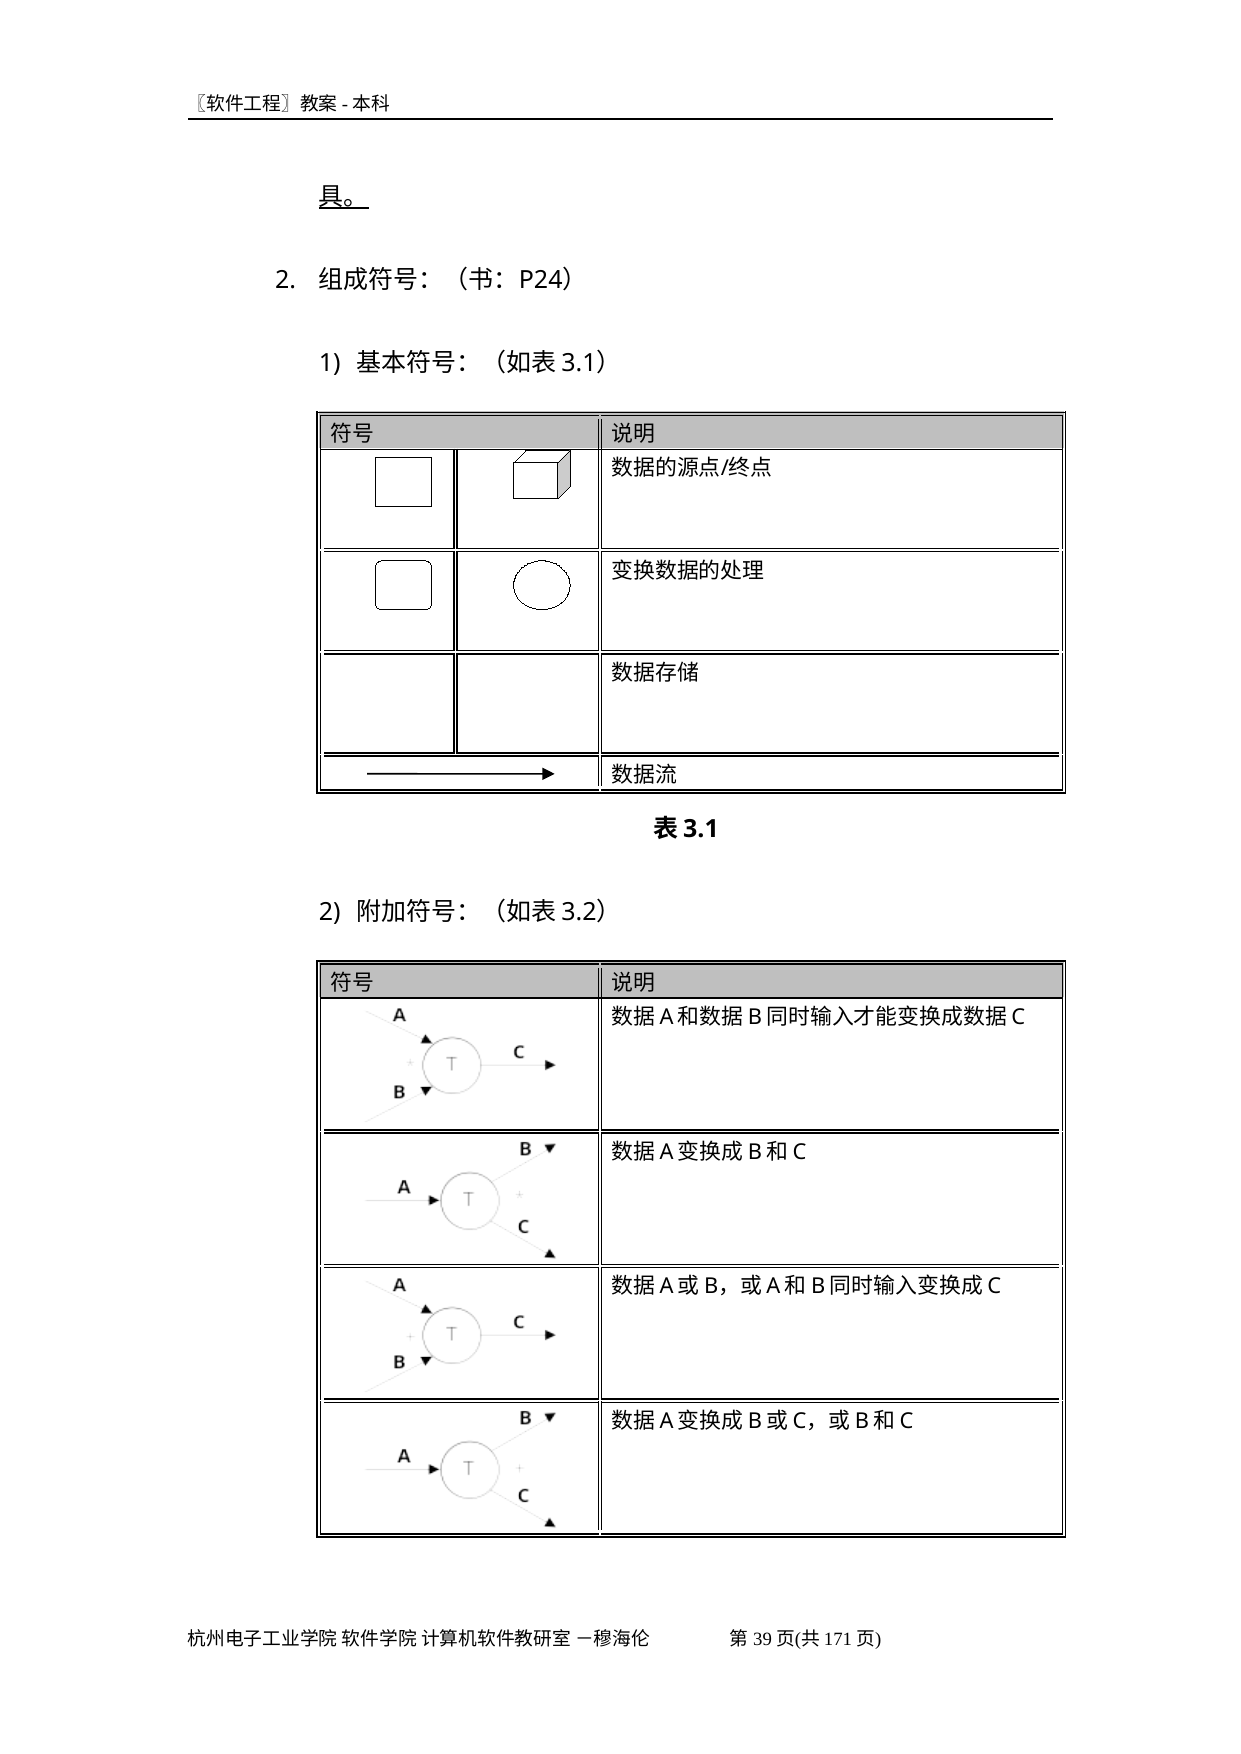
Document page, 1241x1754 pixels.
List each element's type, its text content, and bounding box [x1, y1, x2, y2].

table_cell [319, 752, 600, 789]
table_cell [321, 450, 453, 548]
table_header 说明 [600, 964, 1062, 997]
table_cell 数据A变换成B或C，或B和C [600, 1398, 1064, 1533]
table_cell [319, 1264, 600, 1398]
text 表3.1 [275, 794, 1053, 859]
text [319, 162, 1053, 227]
table_cell 数据存储 [600, 650, 1064, 752]
table_cell [458, 655, 598, 752]
table_cell 数据的源点/终点 [602, 450, 1062, 548]
table_cell 数据A变换成B和C [600, 1129, 1064, 1263]
table_cell [319, 548, 456, 650]
table_cell 数据A和数据B同时输入才能变换成数据C [602, 999, 1062, 1129]
table_cell [321, 999, 598, 1129]
table_cell [458, 450, 598, 548]
list 基本符号：（如表3.1） [319, 328, 1053, 393]
table_cell [319, 1398, 600, 1533]
table_header 说明 [600, 416, 1062, 448]
list 附加符号：（如表3.2） [319, 877, 1053, 942]
table_header 符号 [319, 962, 600, 997]
table_cell 数据流 [600, 752, 1064, 789]
list 组成符号：（书：P24） [275, 245, 1053, 310]
table_cell [319, 1129, 600, 1263]
table_cell 变换数据的处理 [600, 548, 1064, 650]
table_cell 数据A或B，或A和B同时输入变换成C [600, 1264, 1064, 1398]
table_cell [458, 552, 598, 650]
table_header 符号 [319, 413, 600, 448]
table_cell [319, 650, 456, 752]
